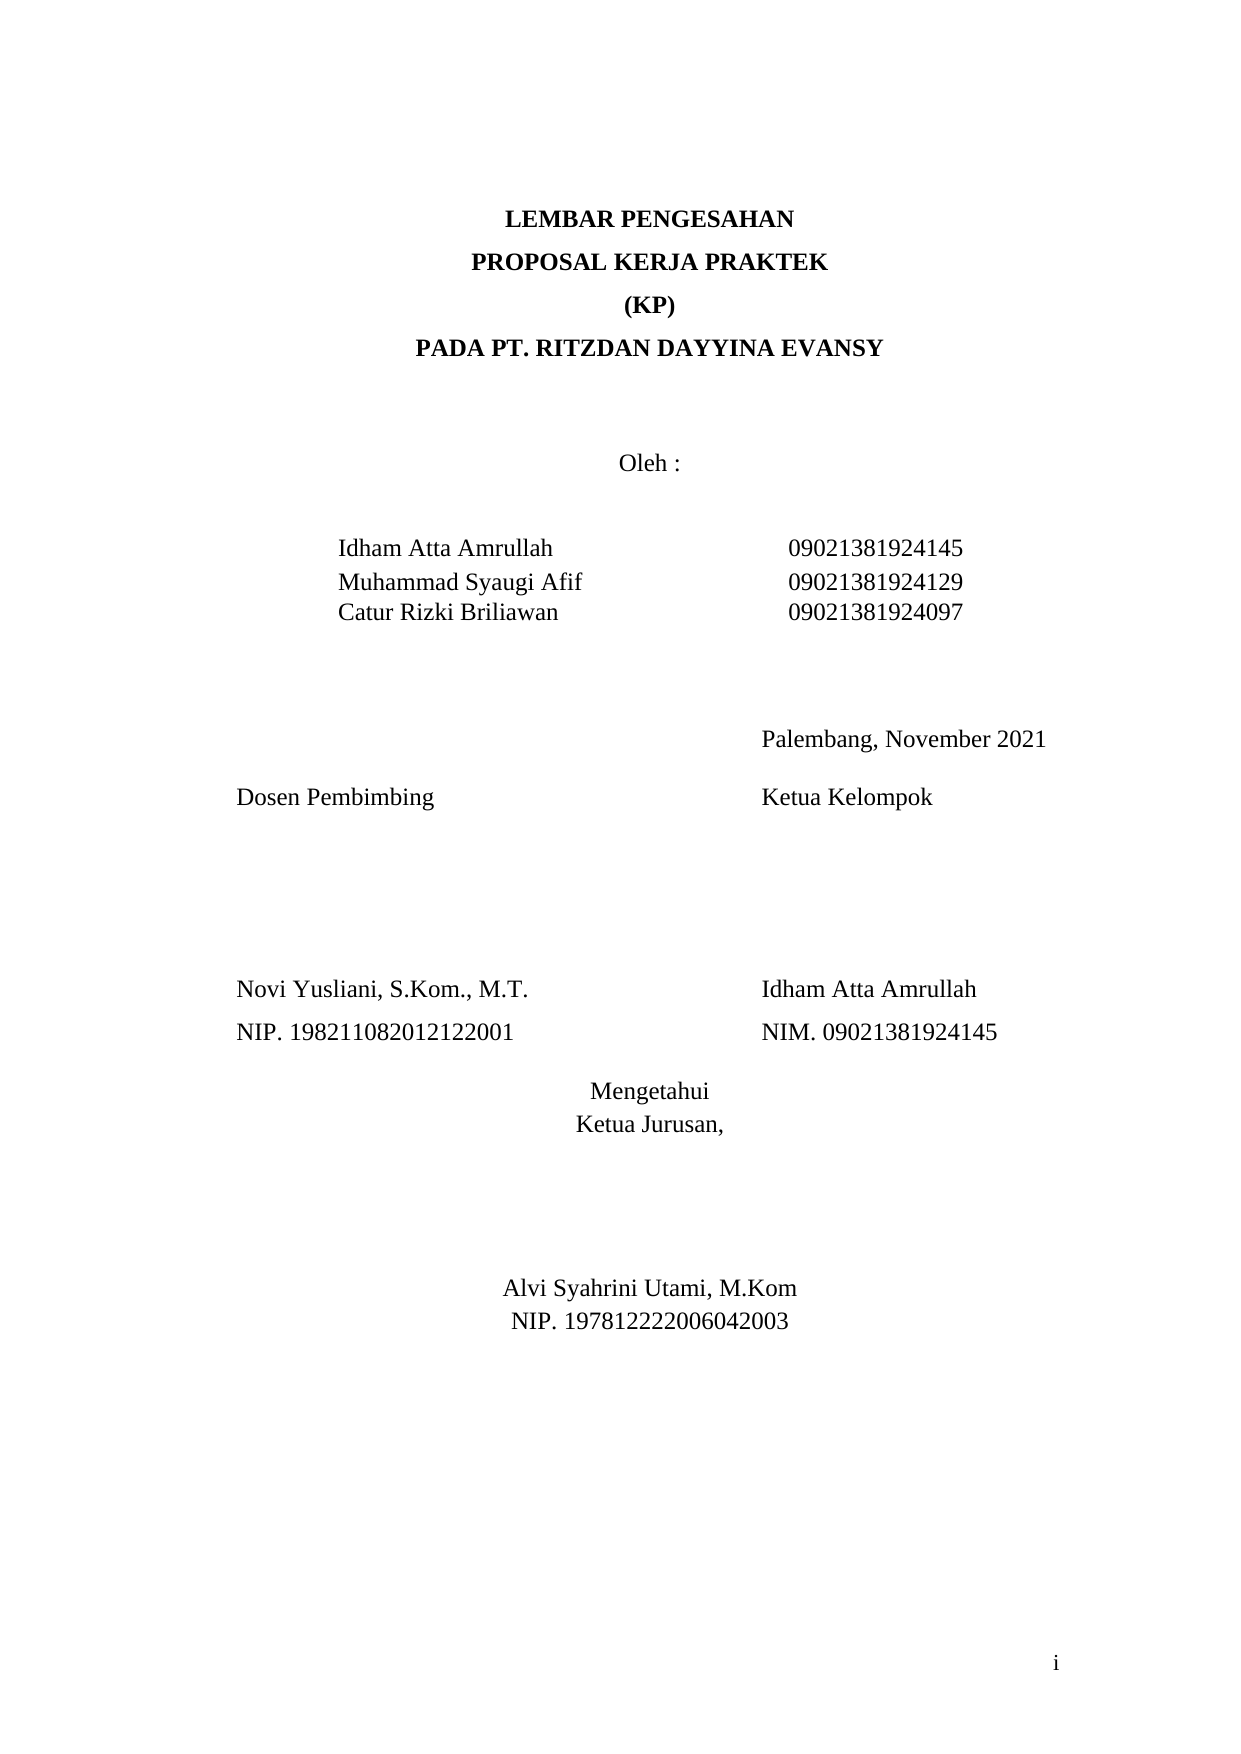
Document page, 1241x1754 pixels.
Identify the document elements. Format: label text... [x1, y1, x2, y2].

table_cell Catur Rizki Briliawan [333, 598, 759, 628]
table_header Idham Atta Amrullah [333, 535, 759, 565]
text Palembang, November 2021 [761, 724, 1094, 753]
text NIP. 198211082012122001 NIM. 09021381924145 [236, 1017, 1094, 1046]
table_cell Muhammad Syaugi Afif [333, 565, 759, 598]
text PADA PT. RITZDAN DAYYINA EVANSY [261, 333, 1038, 362]
text Novi Yusliani, S.Kom., M.T. Idham Atta Amrullah [236, 974, 1094, 1003]
text Oleh : [261, 448, 1038, 477]
text Mengetahui Ketua Jurusan, [575, 1076, 724, 1138]
text Alvi Syahrini Utami, M.Kom NIP. 197812222006042003 [502, 1273, 797, 1335]
table_header 09021381924145 [760, 535, 968, 565]
text Dosen Pembimbing Ketua Kelompok [236, 782, 1094, 811]
subtitle LEMBAR PENGESAHAN PROPOSAL KERJA PRAKTEK (KP) [442, 204, 857, 319]
table_cell 09021381924097 [760, 598, 968, 628]
table_cell 09021381924129 [760, 565, 968, 598]
